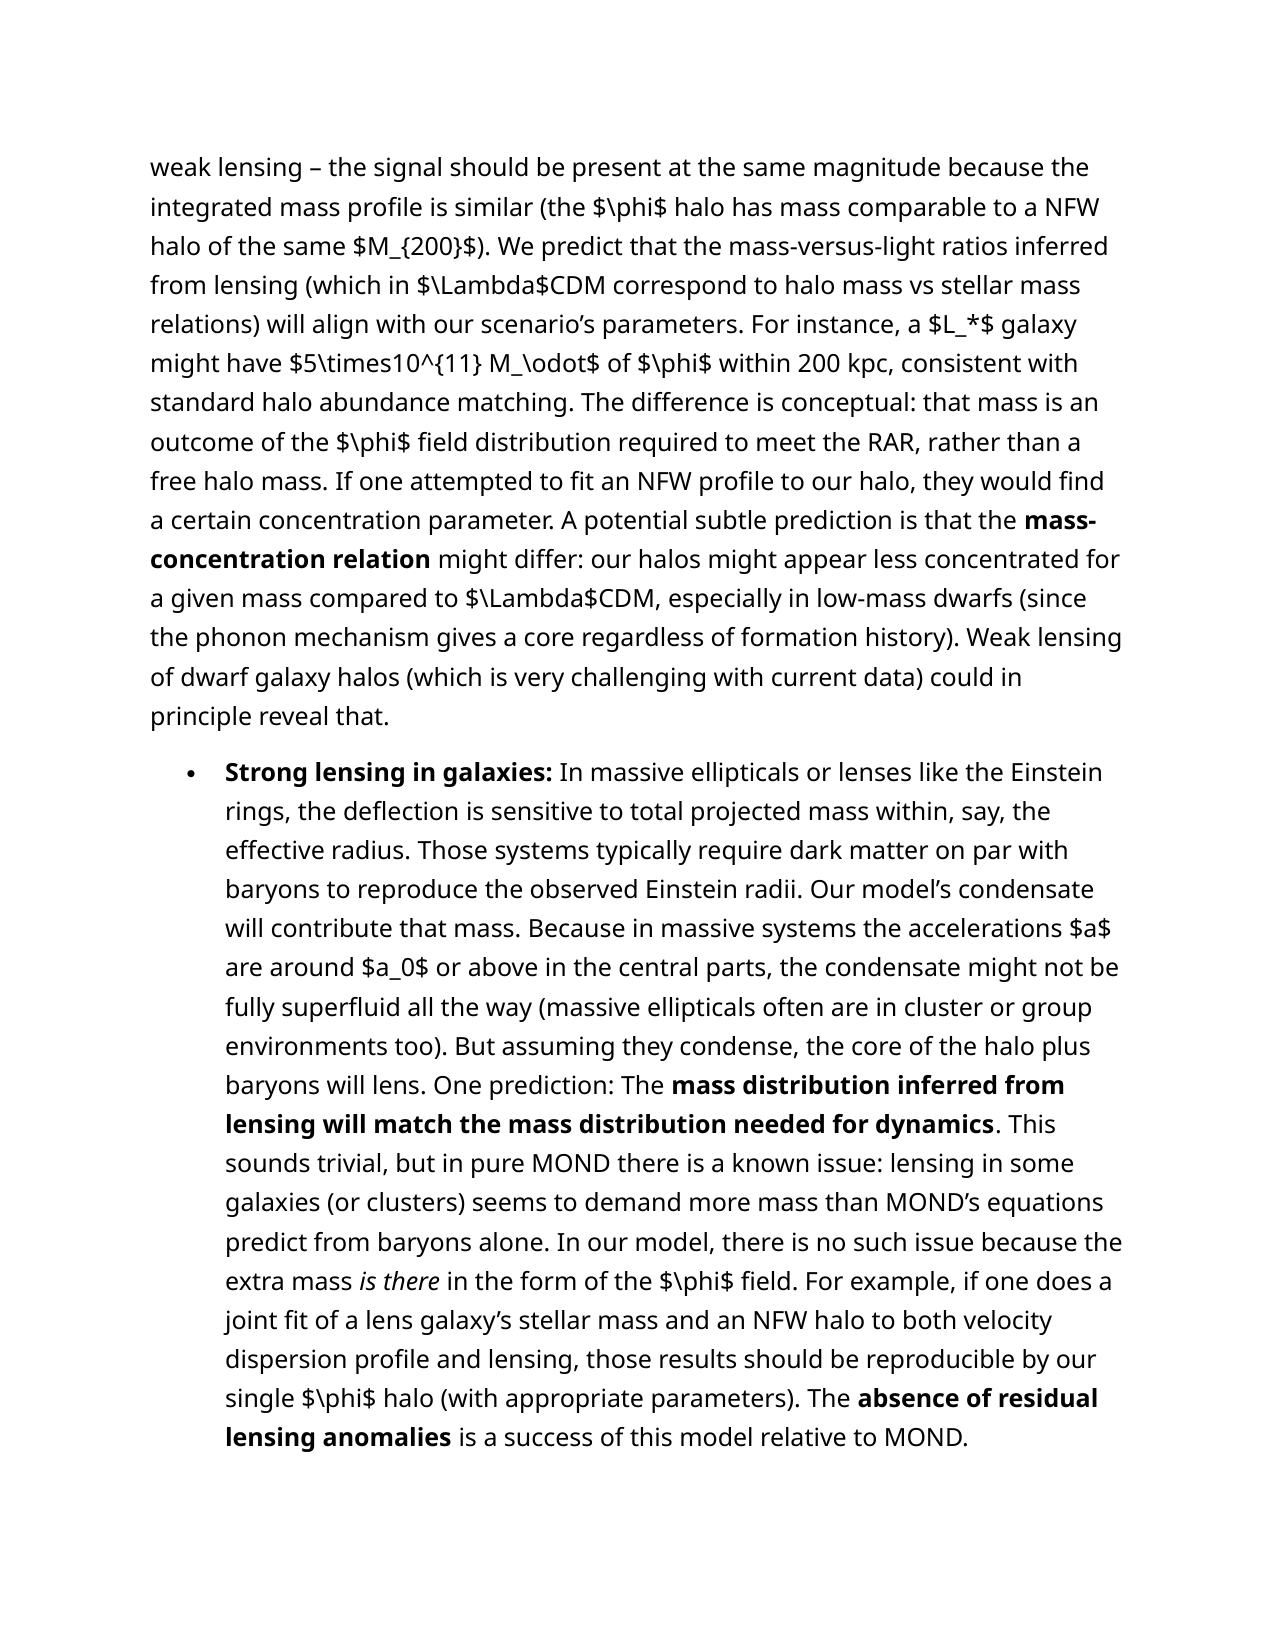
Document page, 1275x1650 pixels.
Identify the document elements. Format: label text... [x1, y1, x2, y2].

list Strong lensing in galaxies: In massive ellipticals or lenses like the Einstein rings, the deflection is sensitive to total projected mass within, say, the effective radius. Those systems typically require dark matter on par with baryons to reproduce the observed Einstein radii. Our model’s condensate will contribute that mass. Because in massive systems the accelerations $a$ are around $a_0$ or above in the central parts, the condensate might not be fully superfluid all the way (massive ellipticals often are in cluster or group environments too). But assuming they condense, the core of the halo plus baryons will lens. One prediction: The mass distribution inferred from lensing will match the mass distribution needed for dynamics. This sounds trivial, but in pure MOND there is a known issue: lensing in some galaxies (or clusters) seems to demand more mass than MOND’s equations predict from baryons alone. In our model, there is no such issue because the extra mass is there in the form of the $\phi$ field. For example, if one does a joint fit of a lens galaxy’s stellar mass and an NFW halo to both velocity dispersion profile and lensing, those results should be reproducible by our single $\phi$ halo (with appropriate parameters). The absence of residual lensing anomalies is a success of this model relative to MOND. [187, 754, 1125, 1454]
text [150, 150, 1125, 732]
